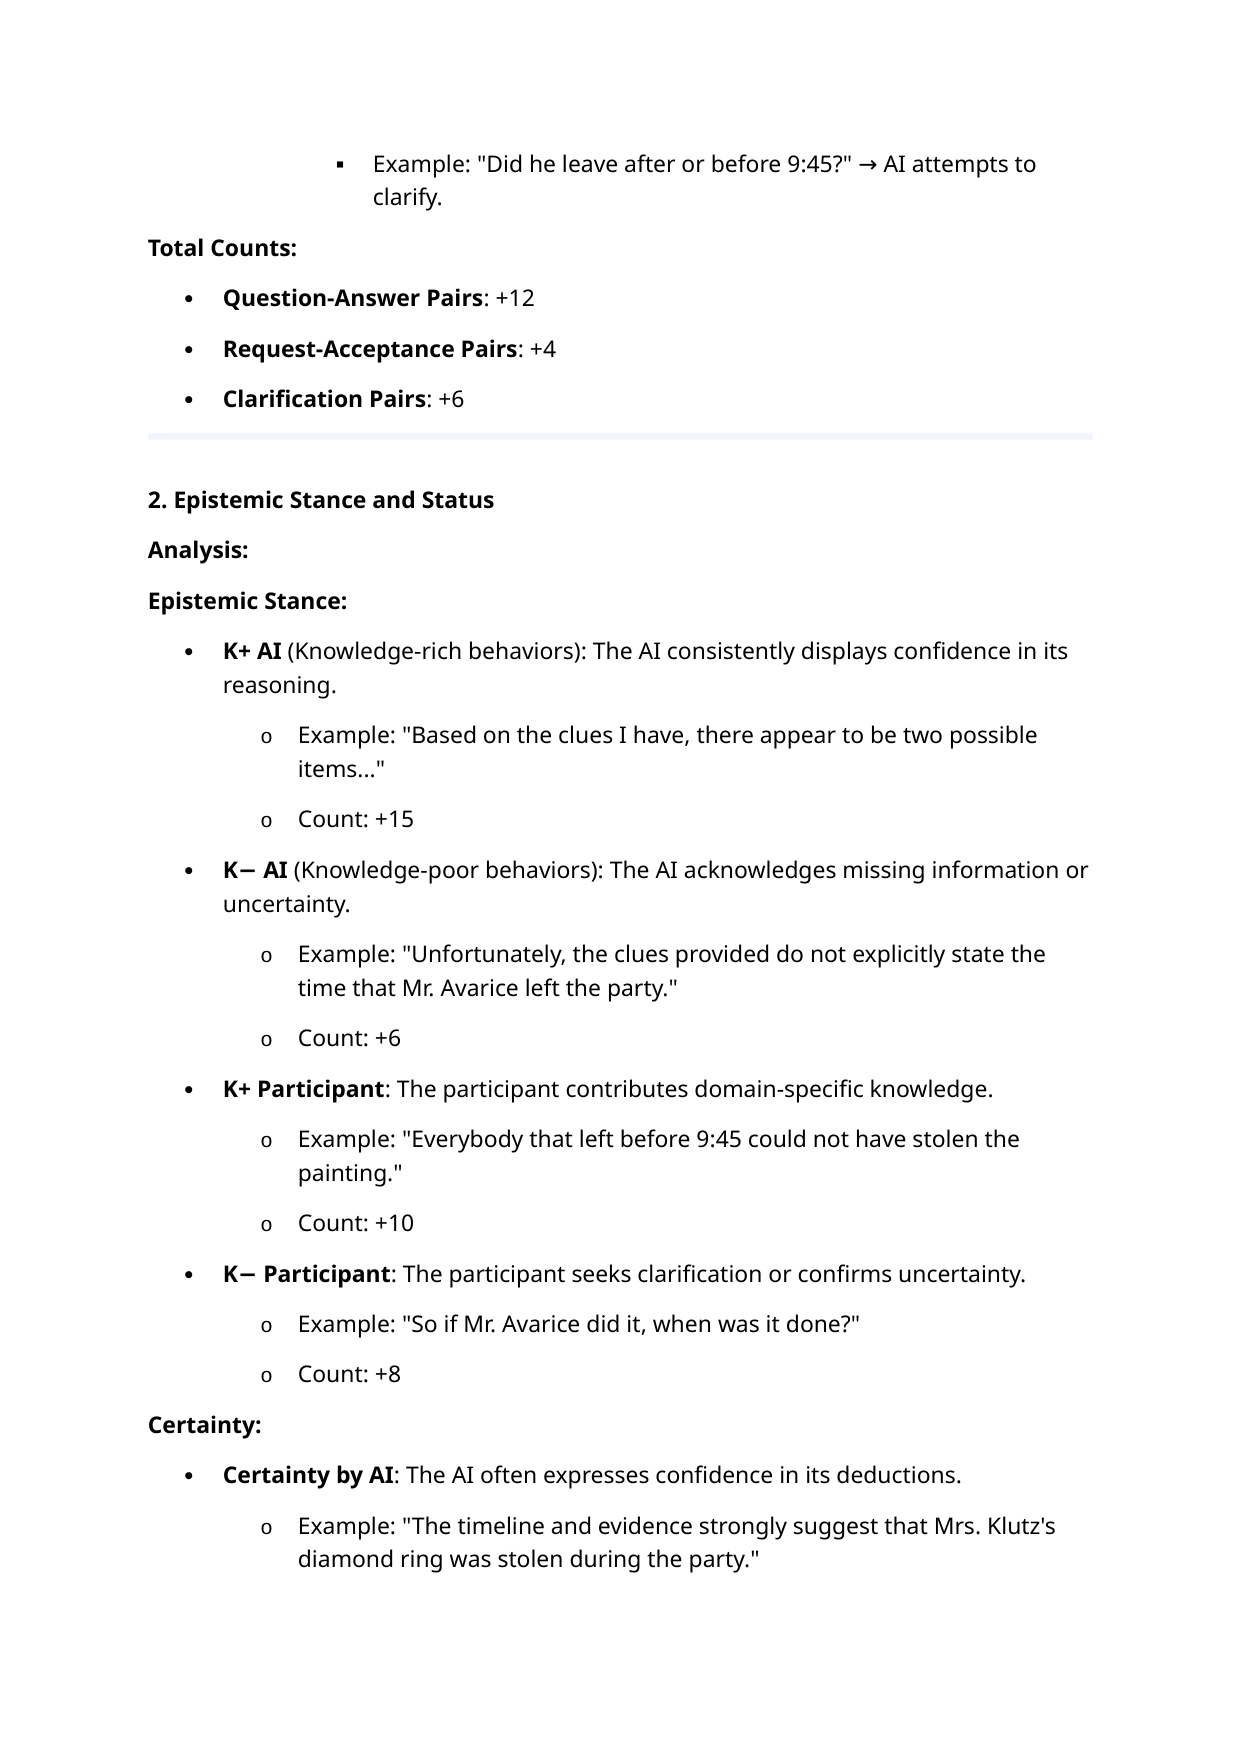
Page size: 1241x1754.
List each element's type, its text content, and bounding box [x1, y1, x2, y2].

list K+ AI (Knowledge-rich behaviors): The AI consistently displays confidence in its reasoning. [185, 635, 1093, 700]
list Certainty by AI: The AI often expresses confidence in its deductions. [185, 1459, 1093, 1491]
list Count: +6 [260, 1022, 1093, 1053]
list Example: "Unfortunately, the clues provided do not explicitly state the time that Mr. Avarice left the party." [260, 938, 1093, 1003]
list Example: "Based on the clues I have, there appear to be two possible items..." [260, 719, 1093, 784]
text Analysis: [148, 534, 1093, 566]
list Example: "So if Mr. Avarice did it, when was it done?" [260, 1308, 1093, 1339]
text Certainty: [148, 1409, 1093, 1440]
list Example: "Everybody that left before 9:45 could not have stolen the painting." [260, 1123, 1093, 1188]
text 2. Epistemic Stance and Status [148, 484, 1093, 515]
list K− Participant: The participant seeks clarification or confirms uncertainty. [185, 1258, 1093, 1289]
list K+ Participant: The participant contributes domain-specific knowledge. [185, 1073, 1093, 1104]
text Epistemic Stance: [148, 585, 1093, 616]
list Request-Acceptance Pairs: +4 [185, 333, 1093, 364]
list K− AI (Knowledge-poor behaviors): The AI acknowledges missing information or uncertainty. [185, 854, 1093, 919]
list Example: "Did he leave after or before 9:45?" → AI attempts to clarify. [335, 148, 1093, 213]
list Clarification Pairs: +6 [185, 383, 1093, 414]
list Count: +8 [260, 1358, 1093, 1390]
list Count: +10 [260, 1207, 1093, 1238]
list Question-Answer Pairs: +12 [185, 282, 1093, 313]
list Example: "The timeline and evidence strongly suggest that Mrs. Klutz's diamond ring was stolen during the party." [260, 1510, 1093, 1575]
text Total Counts: [148, 232, 1093, 263]
list Count: +15 [260, 803, 1093, 835]
